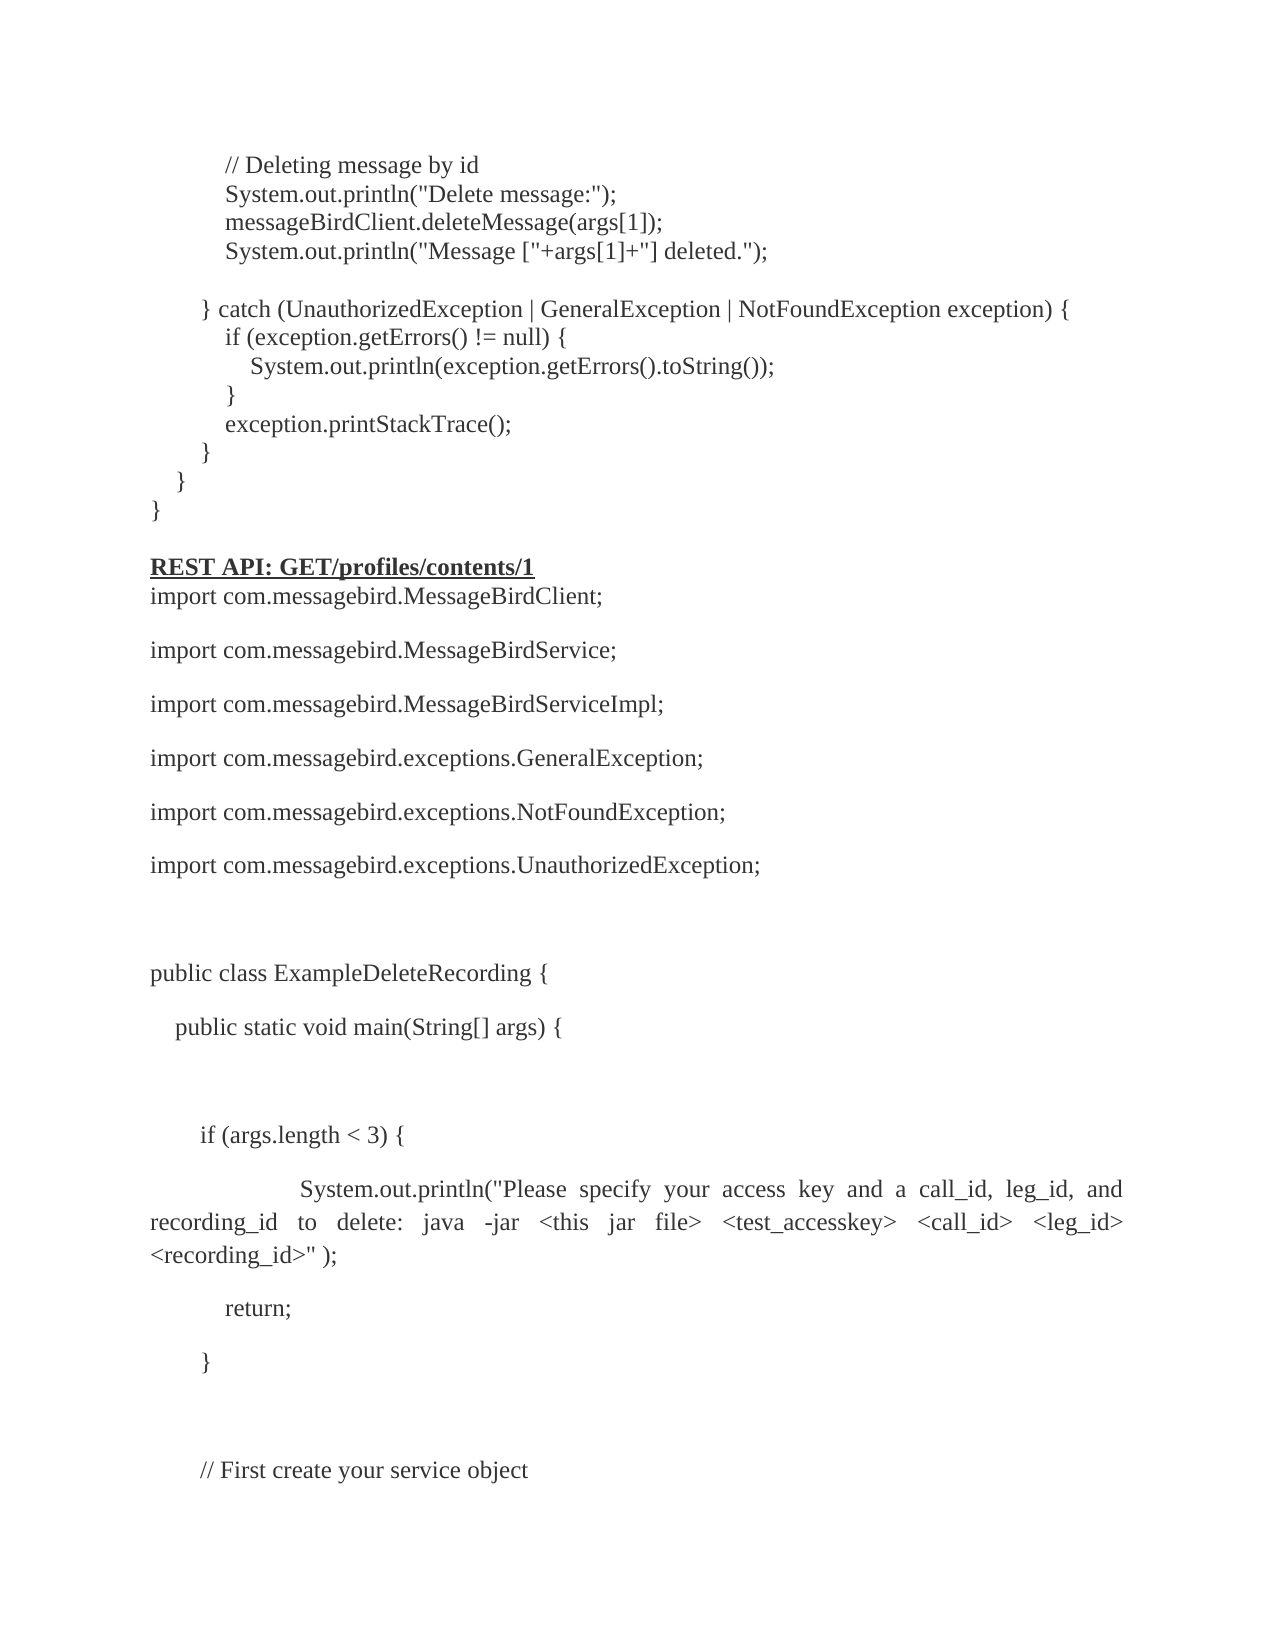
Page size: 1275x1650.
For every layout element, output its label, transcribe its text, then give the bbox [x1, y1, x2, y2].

text } [150, 495, 1125, 524]
text import com.messagebird.MessageBirdService; [150, 635, 1125, 664]
text if (args.length < 3) { [150, 1120, 1125, 1148]
text System.out.println(exception.getErrors().toString()); [150, 351, 1125, 380]
text public class ExampleDeleteRecording { [150, 958, 1125, 987]
text // Deleting message by id [150, 150, 1125, 179]
text REST API: GET/profiles/contents/1 [150, 552, 1125, 581]
text public static void main(String[] args) { [150, 1012, 1125, 1041]
text System.out.println("Delete message:"); [150, 179, 1125, 207]
text } [150, 466, 1125, 495]
text messageBirdClient.deleteMessage(args[1]); [150, 207, 1125, 236]
text System.out.println("Please specify your access key and a call_id, leg_id, and recording_id to delete: java -jar <this jar file> <test_accesskey> <call_id> <leg_id> <recording_id>" ); [150, 1174, 1125, 1268]
text import com.messagebird.MessageBirdClient; [150, 581, 1125, 610]
text // First create your service object [150, 1455, 1125, 1484]
text exception.printStackTrace(); [150, 409, 1125, 437]
text } catch (UnauthorizedException | GeneralException | NotFoundException exception) { [150, 294, 1125, 322]
text import com.messagebird.MessageBirdServiceImpl; [150, 689, 1125, 718]
text import com.messagebird.exceptions.NotFoundException; [150, 797, 1125, 825]
text System.out.println("Message ["+args[1]+"] deleted."); [150, 236, 1125, 265]
text } [150, 380, 1125, 409]
text if (exception.getErrors() != null) { [150, 322, 1125, 351]
text import com.messagebird.exceptions.GeneralException; [150, 743, 1125, 772]
text return; [150, 1293, 1125, 1322]
text } [150, 1347, 1125, 1376]
text } [150, 437, 1125, 466]
text import com.messagebird.exceptions.UnauthorizedException; [150, 851, 1125, 879]
